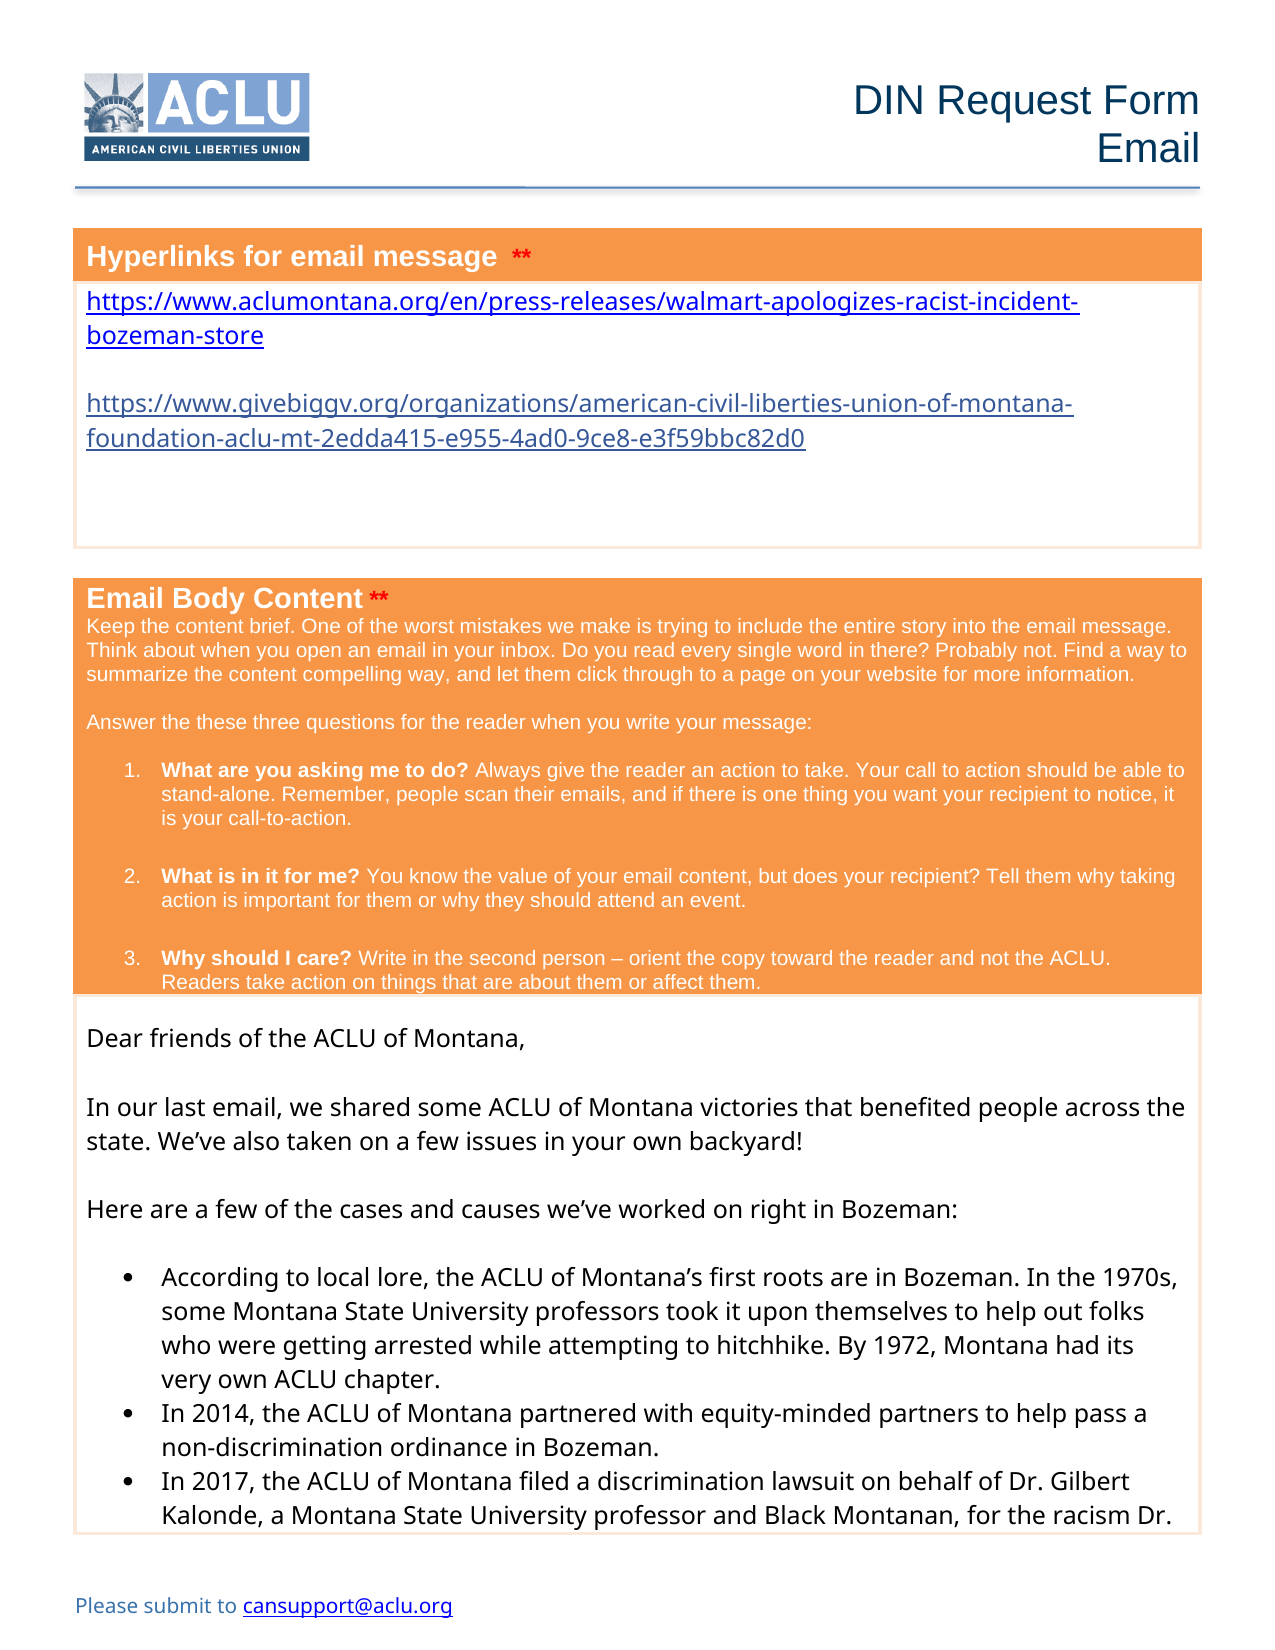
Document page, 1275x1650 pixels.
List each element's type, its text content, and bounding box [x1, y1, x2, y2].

picture [84, 73, 310, 161]
table_cell https://www.aclumontana.org/en/press-releases/walmart-apologizes-racist-incident-bozeman-store https://www.givebiggv.org/organizations/american-civil-liberties-union-of-montana-foundation-aclu-mt-2edda415-e955-4ad0-9ce8-e3f59bbc82d0 [77, 284, 1198, 546]
table_header Hyperlinks for email message ** [77, 231, 1198, 281]
table_header Email Body Content ** Keep the content brief. One of the worst mistakes we make is trying to include the entire story into the email message. Think about when you open an email in your inbox. Do you read every single word in there? Probably not. Find a way to summarize the content compelling way, and let them click through to a page on your website for more information. Answer the these three questions for the reader when you write your message: What are you asking me to do? Always give the reader an action to take. Your call to action should be able to stand-alone. Remember, people scan their emails, and if there is one thing you want your recipient to notice, it is your call-to-action. What is in it for me? You know the value of your email content, but does your recipient? Tell them why taking action is important for them or why they should attend an event. Why should I care? Write in the second person – orient the copy toward the reader and not the ACLU. Readers take action on things that are about them or affect them. [77, 581, 1198, 994]
